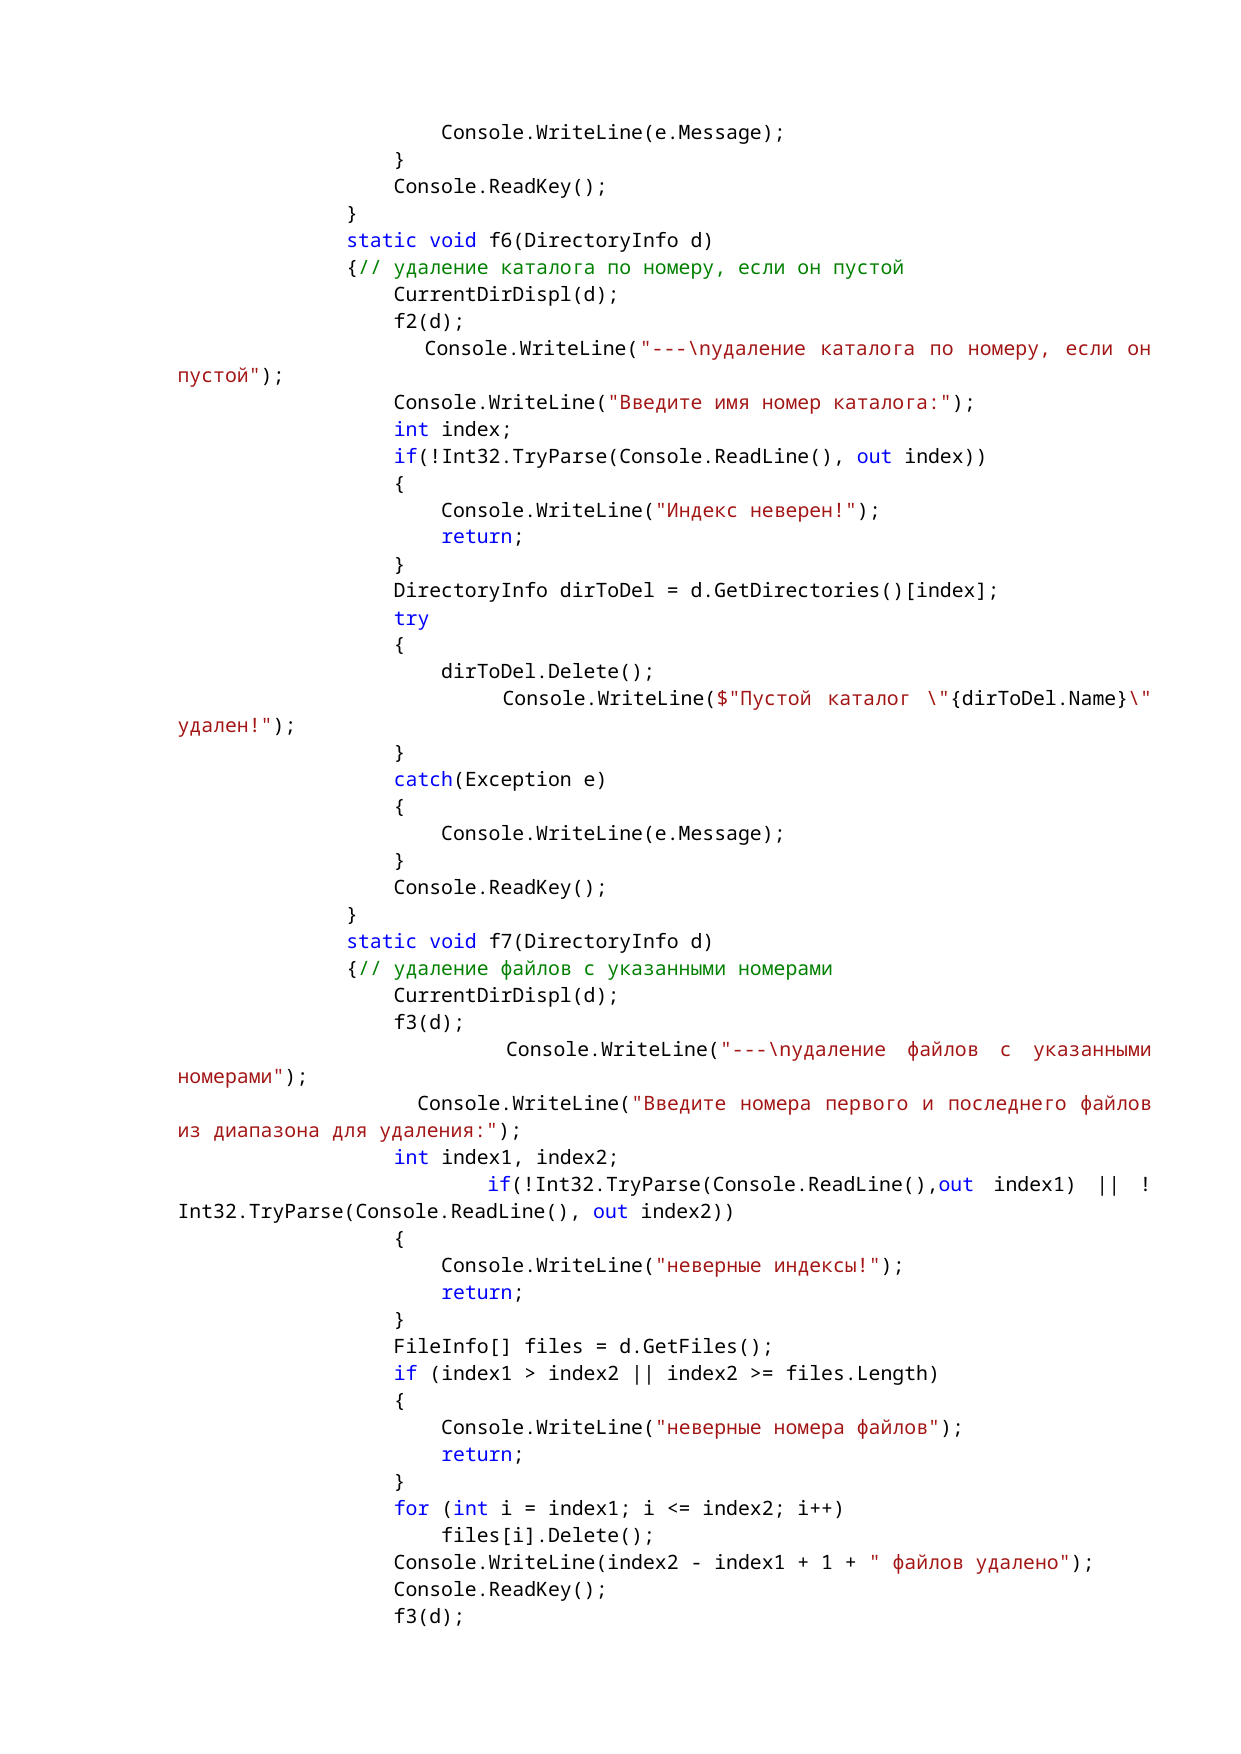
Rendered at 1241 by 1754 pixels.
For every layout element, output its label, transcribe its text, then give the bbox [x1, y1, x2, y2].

text try [177, 604, 1152, 631]
text Console.WriteLine($"Пустой каталог \"{dirToDel.Name}\" удален!"); [177, 685, 1152, 739]
text Console.WriteLine("неверные индексы!"); [177, 1251, 1152, 1278]
text if(!Int32.TryParse(Console.ReadLine(), out index)) [177, 442, 1152, 469]
text return; [177, 523, 1152, 550]
text catch(Exception e) [177, 766, 1152, 793]
text FileInfo[] files = d.GetFiles(); [177, 1332, 1152, 1359]
text if(!Int32.TryParse(Console.ReadLine(),out index1) || !Int32.TryParse(Console.ReadLine(), out index2)) [177, 1170, 1152, 1224]
text int index1, index2; [177, 1143, 1152, 1170]
text } [177, 1467, 1152, 1494]
text { [177, 1224, 1152, 1251]
text Console.WriteLine("---\nудаление каталога по номеру, если он пустой"); [177, 334, 1152, 388]
text Console.WriteLine("Введите имя номер каталога:"); [177, 388, 1152, 415]
text f3(d); [177, 1602, 1152, 1629]
text Console.WriteLine(e.Message); [177, 118, 1152, 145]
text return; [177, 1440, 1152, 1467]
text } [177, 847, 1152, 873]
text Console.WriteLine("неверные номера файлов"); [177, 1413, 1152, 1440]
text Console.WriteLine("Введите номера первого и последнего файлов из диапазона для удаления:"); [177, 1089, 1152, 1143]
text {// удаление файлов с указанными номерами [177, 954, 1152, 981]
text Console.ReadKey(); [177, 1575, 1152, 1602]
text return; [177, 1278, 1152, 1305]
text f2(d); [177, 307, 1152, 334]
text { [177, 793, 1152, 819]
text } [177, 550, 1152, 577]
text DirectoryInfo dirToDel = d.GetDirectories()[index]; [177, 577, 1152, 604]
text } [177, 145, 1152, 172]
text Console.WriteLine("---\nудаление файлов с указанными номерами"); [177, 1035, 1152, 1089]
text dirToDel.Delete(); [177, 658, 1152, 685]
text { [177, 469, 1152, 496]
text static void f6(DirectoryInfo d) [177, 226, 1152, 253]
text Console.WriteLine(e.Message); [177, 819, 1152, 847]
text Console.WriteLine(index2 - index1 + 1 + " файлов удалено"); [177, 1548, 1152, 1575]
text } [177, 739, 1152, 766]
text Console.ReadKey(); [177, 172, 1152, 199]
text } [177, 1305, 1152, 1332]
text } [177, 901, 1152, 927]
text for (int i = index1; i <= index2; i++) [177, 1494, 1152, 1521]
text Console.WriteLine("Индекс неверен!"); [177, 496, 1152, 523]
text f3(d); [177, 1008, 1152, 1035]
text files[i].Delete(); [177, 1521, 1152, 1548]
text CurrentDirDispl(d); [177, 981, 1152, 1008]
text Console.ReadKey(); [177, 873, 1152, 901]
text { [177, 631, 1152, 658]
text } [177, 199, 1152, 226]
text {// удаление каталога по номеру, если он пустой [177, 253, 1152, 280]
text if (index1 > index2 || index2 >= files.Length) [177, 1359, 1152, 1386]
text int index; [177, 415, 1152, 442]
text static void f7(DirectoryInfo d) [177, 927, 1152, 954]
text CurrentDirDispl(d); [177, 280, 1152, 307]
text { [177, 1386, 1152, 1413]
